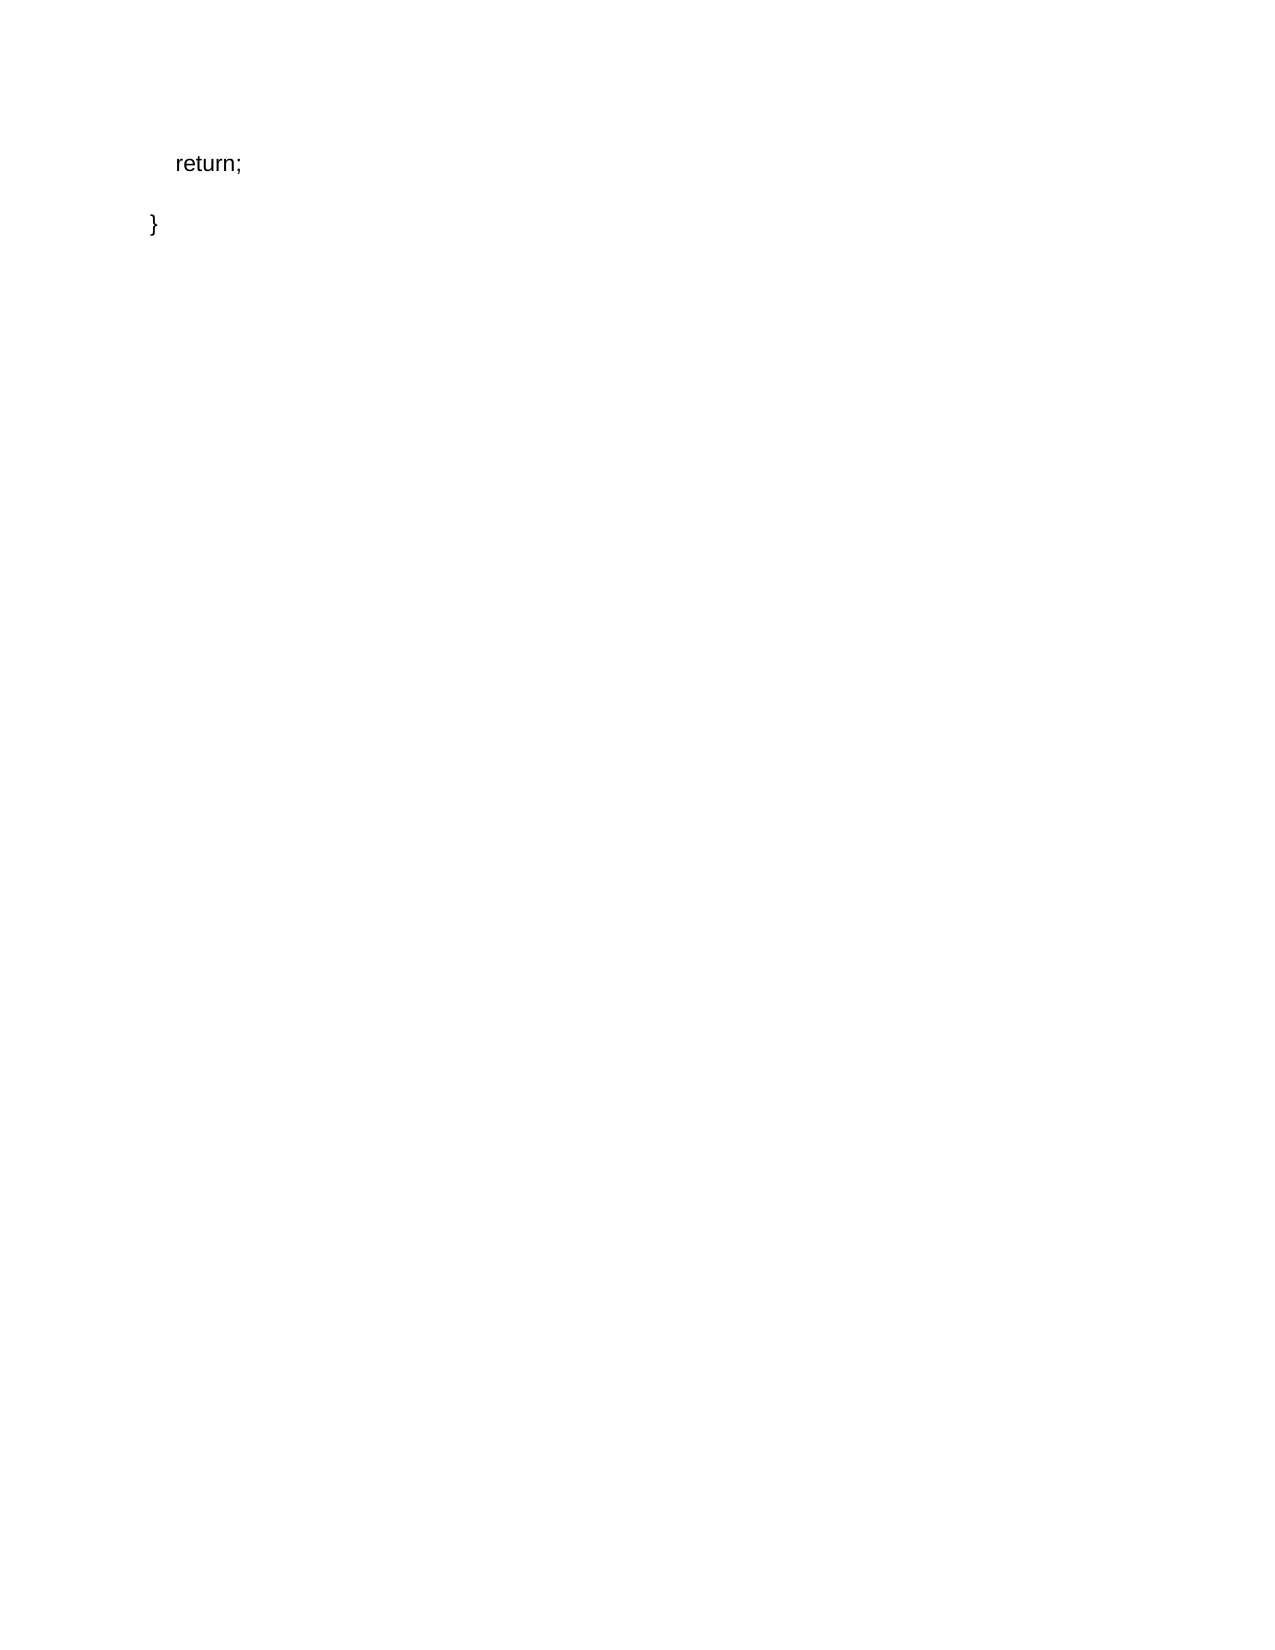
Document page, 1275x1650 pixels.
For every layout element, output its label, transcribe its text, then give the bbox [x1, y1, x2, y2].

text } [150, 210, 1125, 237]
text return; [150, 150, 1125, 176]
